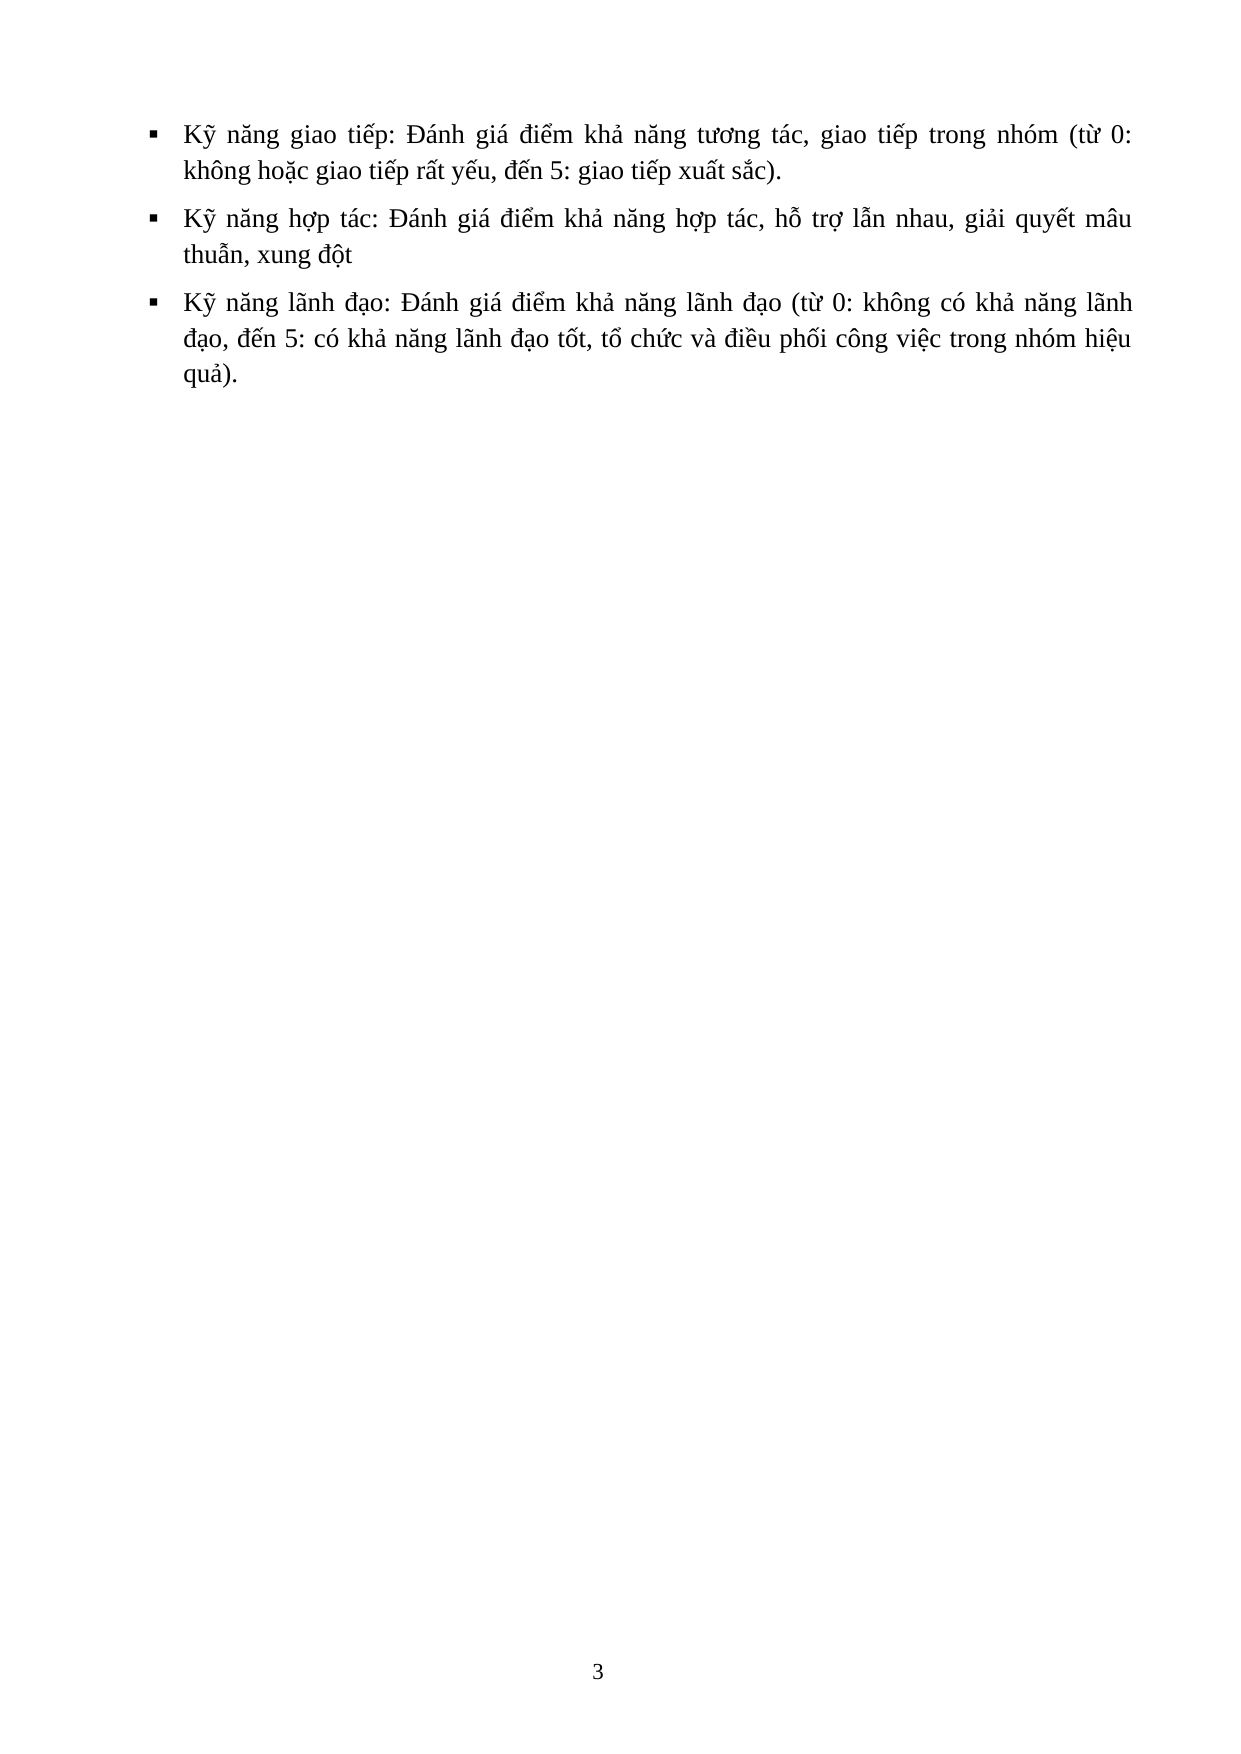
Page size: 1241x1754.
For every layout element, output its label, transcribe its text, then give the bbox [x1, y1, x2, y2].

text Kỹ năng hợp tác: Đánh giá điểm khả năng hợp tác, hỗ trợ lẫn nhau, giải quyết mâu thuẫn, xung đột [148, 202, 1134, 269]
text Kỹ năng lãnh đạo: Đánh giá điểm khả năng lãnh đạo (từ 0: không có khả năng lãnh đạo, đến 5: có khả năng lãnh đạo tốt, tổ chức và điều phối công việc trong nhóm hiệu quả). [148, 286, 1134, 389]
text Kỹ năng giao tiếp: Đánh giá điểm khả năng tương tác, giao tiếp trong nhóm (từ 0: không hoặc giao tiếp rất yếu, đến 5: giao tiếp xuất sắc). [148, 118, 1134, 185]
